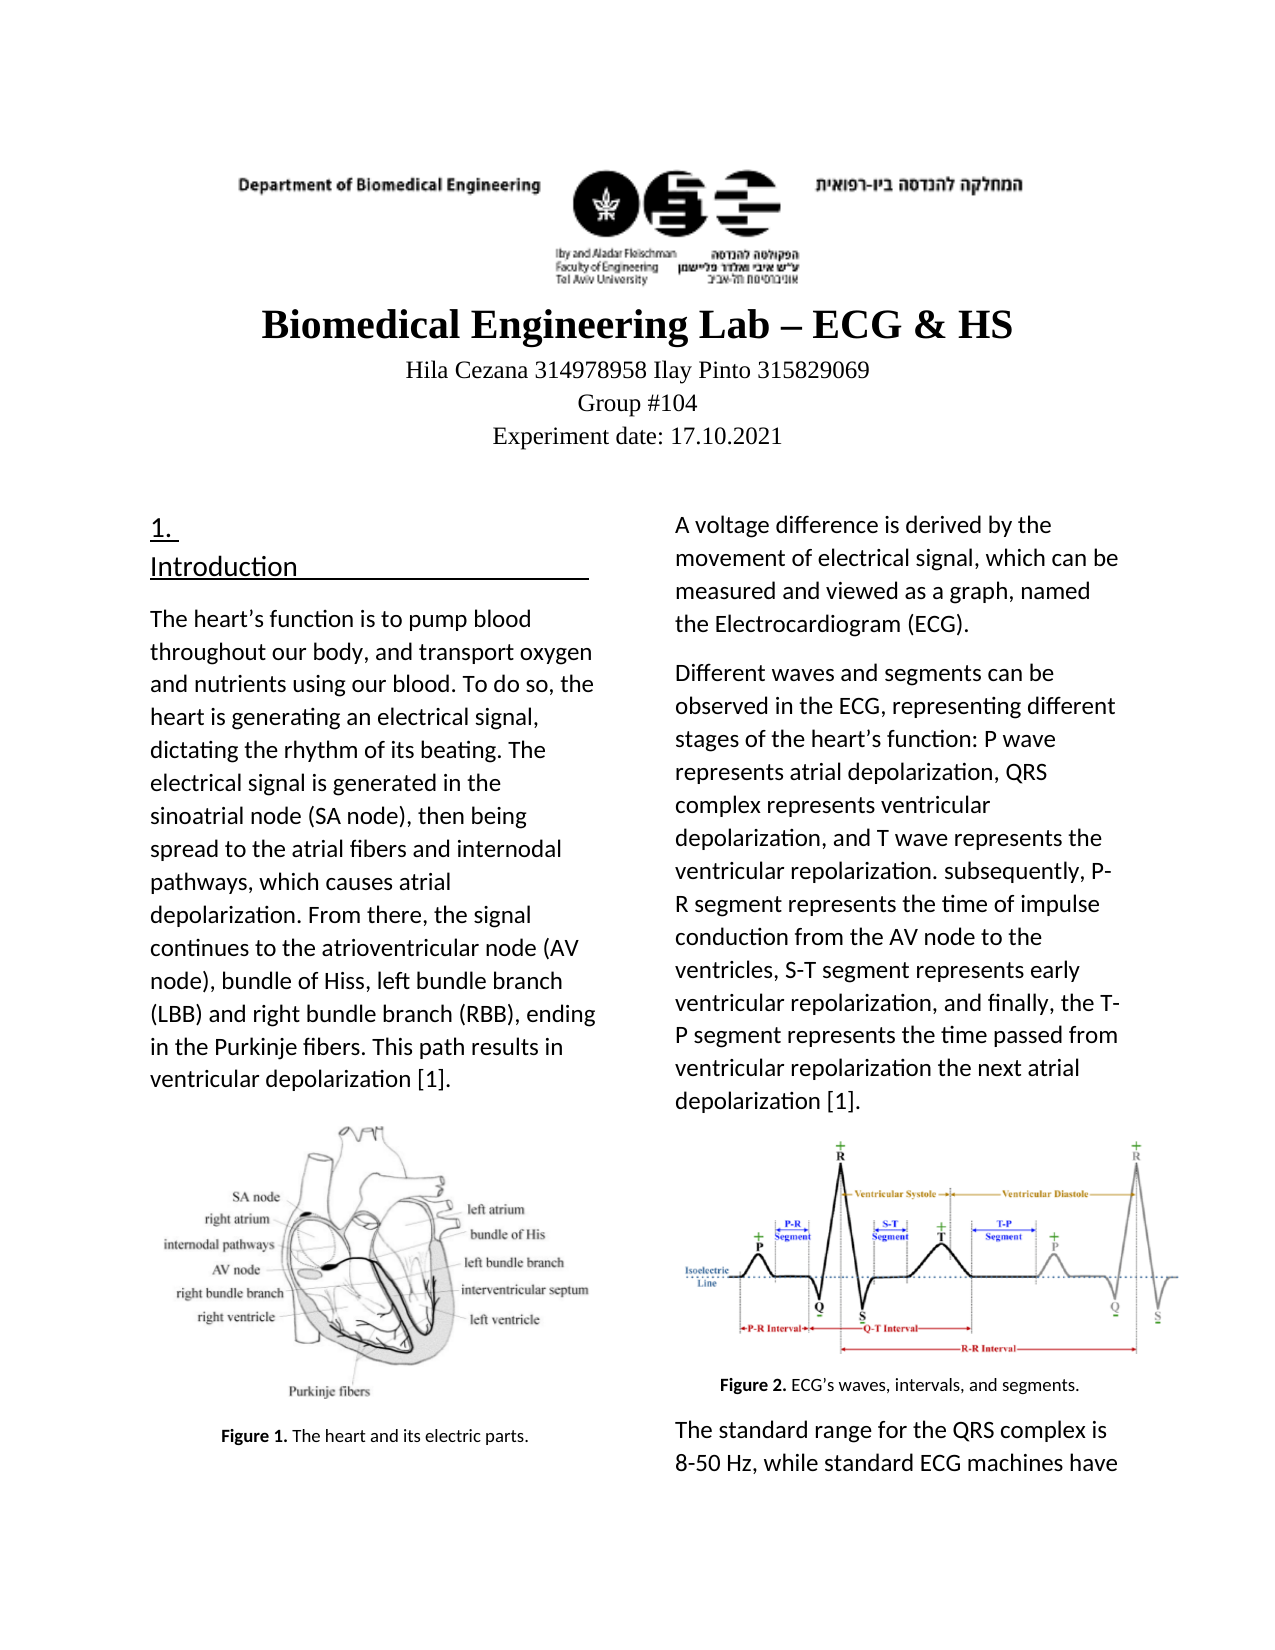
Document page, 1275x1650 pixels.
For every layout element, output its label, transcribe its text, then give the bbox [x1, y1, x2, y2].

text Biomedical Engineering Lab – ECG & HS [150, 300, 1125, 348]
text Figure 1. The heart and its electric parts. [150, 1424, 600, 1447]
text Hila Cezana 314978958 Ilay Pinto 315829069 Group #104 Experiment date: 17.10.2021 [150, 355, 1125, 450]
text Different waves and segments can be observed in the ECG, representing different stages of the heart’s function: P wave represents atrial depolarization, QRS complex represents ventricular depolarization, and T wave represents the ventricular repolarization. subsequently, P-R segment represents the time of impulse conduction from the AV node to the ventricles, S-T segment represents early ventricular repolarization, and finally, the T-P segment represents the time passed from ventricular repolarization the next atrial depolarization [1]. [675, 658, 1125, 1116]
text A voltage difference is derived by the movement of electrical signal, which can be measured and viewed as a graph, named the Electrocardiogram (ECG). [675, 509, 1125, 638]
text 1. Introduction____________________ [150, 509, 600, 583]
picture [150, 1113, 600, 1406]
picture [206, 150, 1069, 296]
picture [675, 1135, 1197, 1354]
text The heart’s function is to pump blood throughout our body, and transport oxygen and nutrients using our blood. To do so, the heart is generating an electrical signal, dictating the rhythm of its beating. The electrical signal is generated in the sinoatrial node (SA node), then being spread to the atrial fibers and internodal pathways, which causes atrial depolarization. From there, the signal continues to the atrioventricular node (AV node), bundle of Hiss, left bundle branch (LBB) and right bundle branch (RBB), ending in the Purkinje fibers. This path results in ventricular depolarization [1]. [150, 603, 600, 1094]
text Figure 2. ECG’s waves, intervals, and segments. [675, 1373, 1125, 1396]
